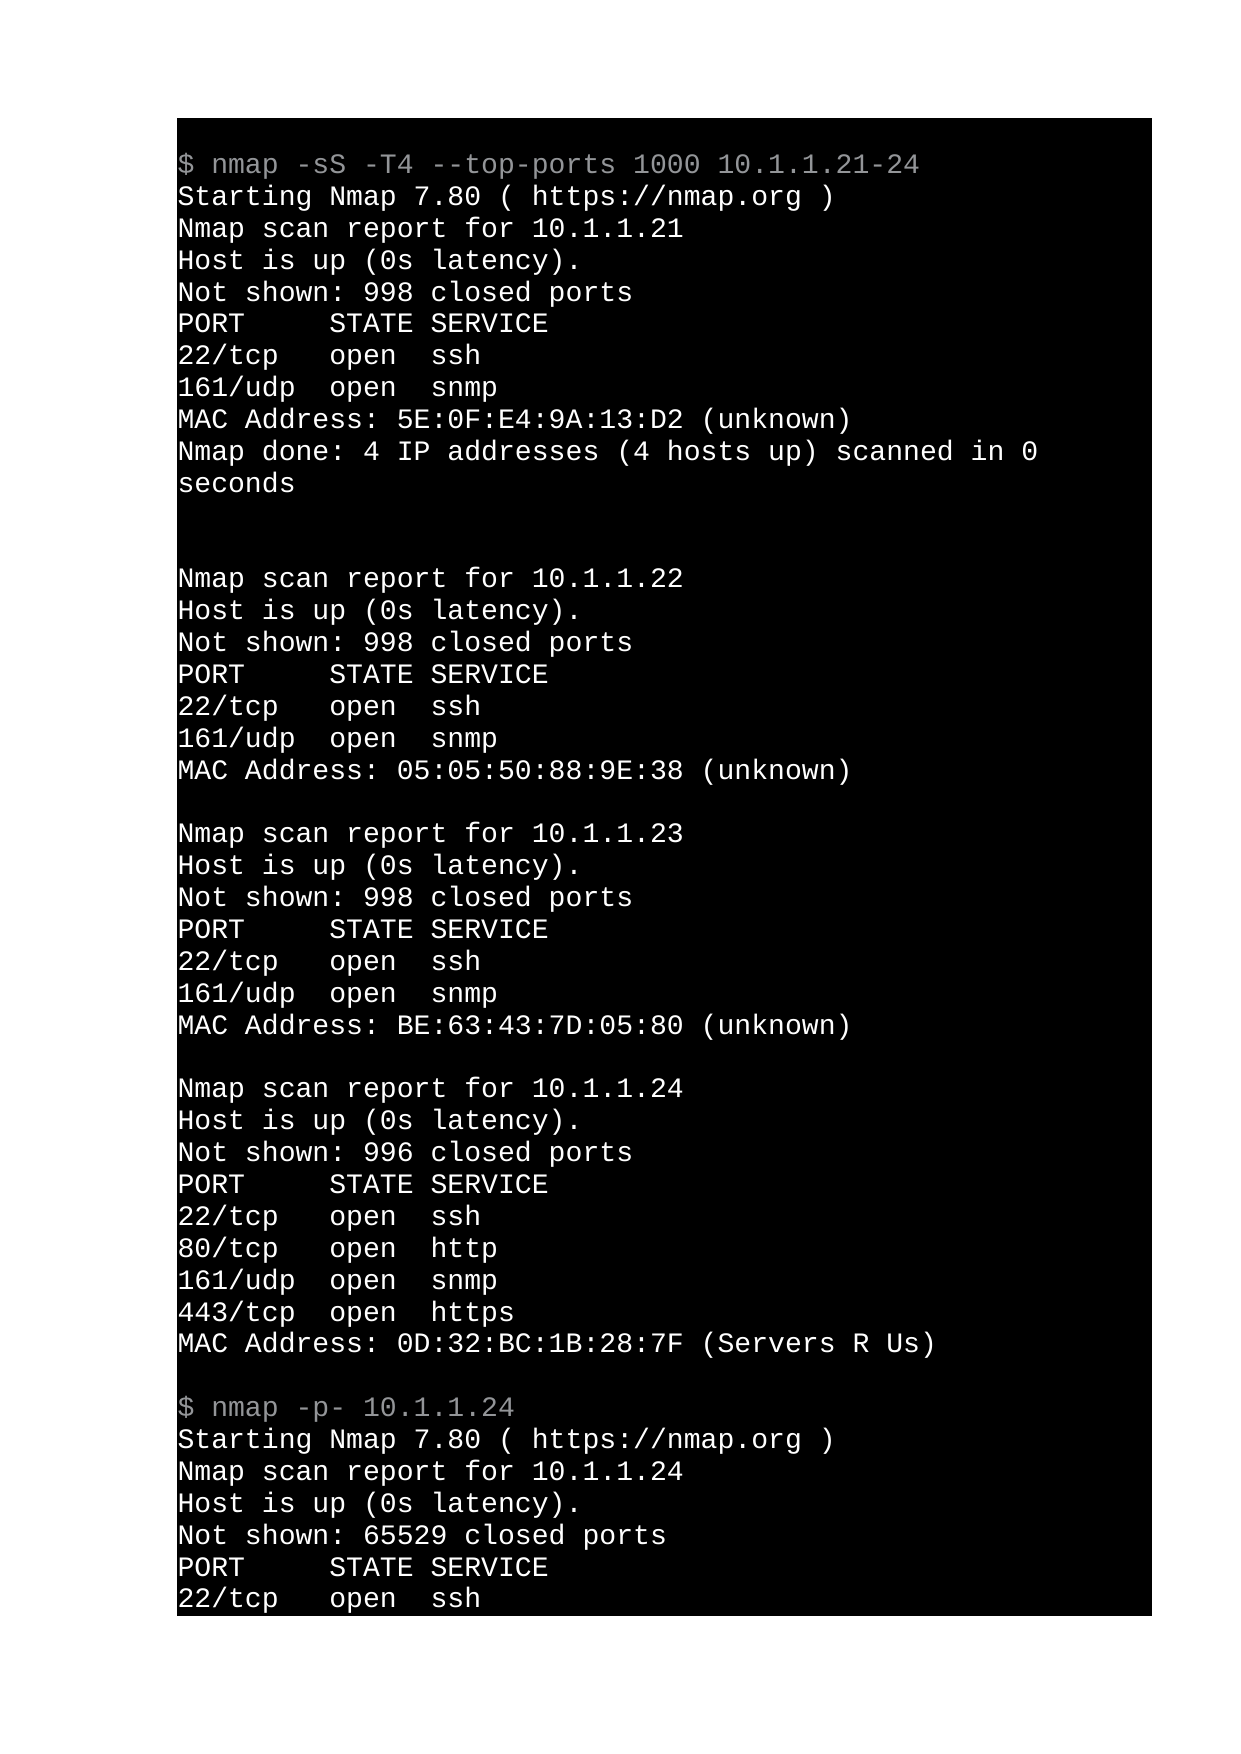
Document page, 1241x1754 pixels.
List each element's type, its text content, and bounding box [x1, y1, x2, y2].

text PORT STATE SERVICE [177, 309, 1152, 341]
text $ nmap -sS -T4 --top-ports 1000 10.1.1.21-24 [177, 150, 1152, 182]
text Host is up (0s latency). [177, 596, 1152, 628]
text Host is up (0s latency). [177, 851, 1152, 883]
text Nmap done: 4 IP addresses (4 hosts up) scanned in 0 seconds [177, 437, 1152, 501]
text PORT STATE SERVICE [177, 1170, 1152, 1202]
text 22/tcp open ssh [177, 1202, 1152, 1234]
text Nmap scan report for 10.1.1.24 [177, 1074, 1152, 1106]
text PORT STATE SERVICE [177, 1552, 1152, 1584]
text Nmap scan report for 10.1.1.23 [177, 819, 1152, 851]
text PORT STATE SERVICE [177, 915, 1152, 947]
text 22/tcp open ssh [177, 341, 1152, 373]
text 22/tcp open ssh [177, 1584, 1152, 1616]
text MAC Address: 5E:0F:E4:9A:13:D2 (unknown) [177, 405, 1152, 437]
text 22/tcp open ssh [177, 947, 1152, 979]
text Nmap scan report for 10.1.1.24 [177, 1457, 1152, 1489]
text 443/tcp open https [177, 1297, 1152, 1329]
text Not shown: 996 closed ports [177, 1138, 1152, 1170]
text 22/tcp open ssh [177, 692, 1152, 724]
text Host is up (0s latency). [177, 246, 1152, 277]
text Nmap scan report for 10.1.1.21 [177, 214, 1152, 246]
text MAC Address: 05:05:50:88:9E:38 (unknown) [177, 756, 1152, 787]
text PORT STATE SERVICE [177, 660, 1152, 692]
text Nmap scan report for 10.1.1.22 [177, 564, 1152, 596]
text 80/tcp open http [177, 1234, 1152, 1266]
text Starting Nmap 7.80 ( https://nmap.org ) [177, 1425, 1152, 1457]
text Not shown: 65529 closed ports [177, 1521, 1152, 1552]
text Host is up (0s latency). [177, 1106, 1152, 1138]
text $ nmap -p- 10.1.1.24 [177, 1393, 1152, 1425]
text Host is up (0s latency). [177, 1489, 1152, 1521]
text Not shown: 998 closed ports [177, 277, 1152, 309]
text 161/udp open snmp [177, 1266, 1152, 1297]
text 161/udp open snmp [177, 979, 1152, 1011]
text Not shown: 998 closed ports [177, 628, 1152, 660]
text 161/udp open snmp [177, 373, 1152, 405]
text Not shown: 998 closed ports [177, 883, 1152, 915]
text MAC Address: BE:63:43:7D:05:80 (unknown) [177, 1011, 1152, 1042]
text MAC Address: 0D:32:BC:1B:28:7F (Servers R Us) [177, 1329, 1152, 1361]
text Starting Nmap 7.80 ( https://nmap.org ) [177, 182, 1152, 214]
text 161/udp open snmp [177, 724, 1152, 756]
